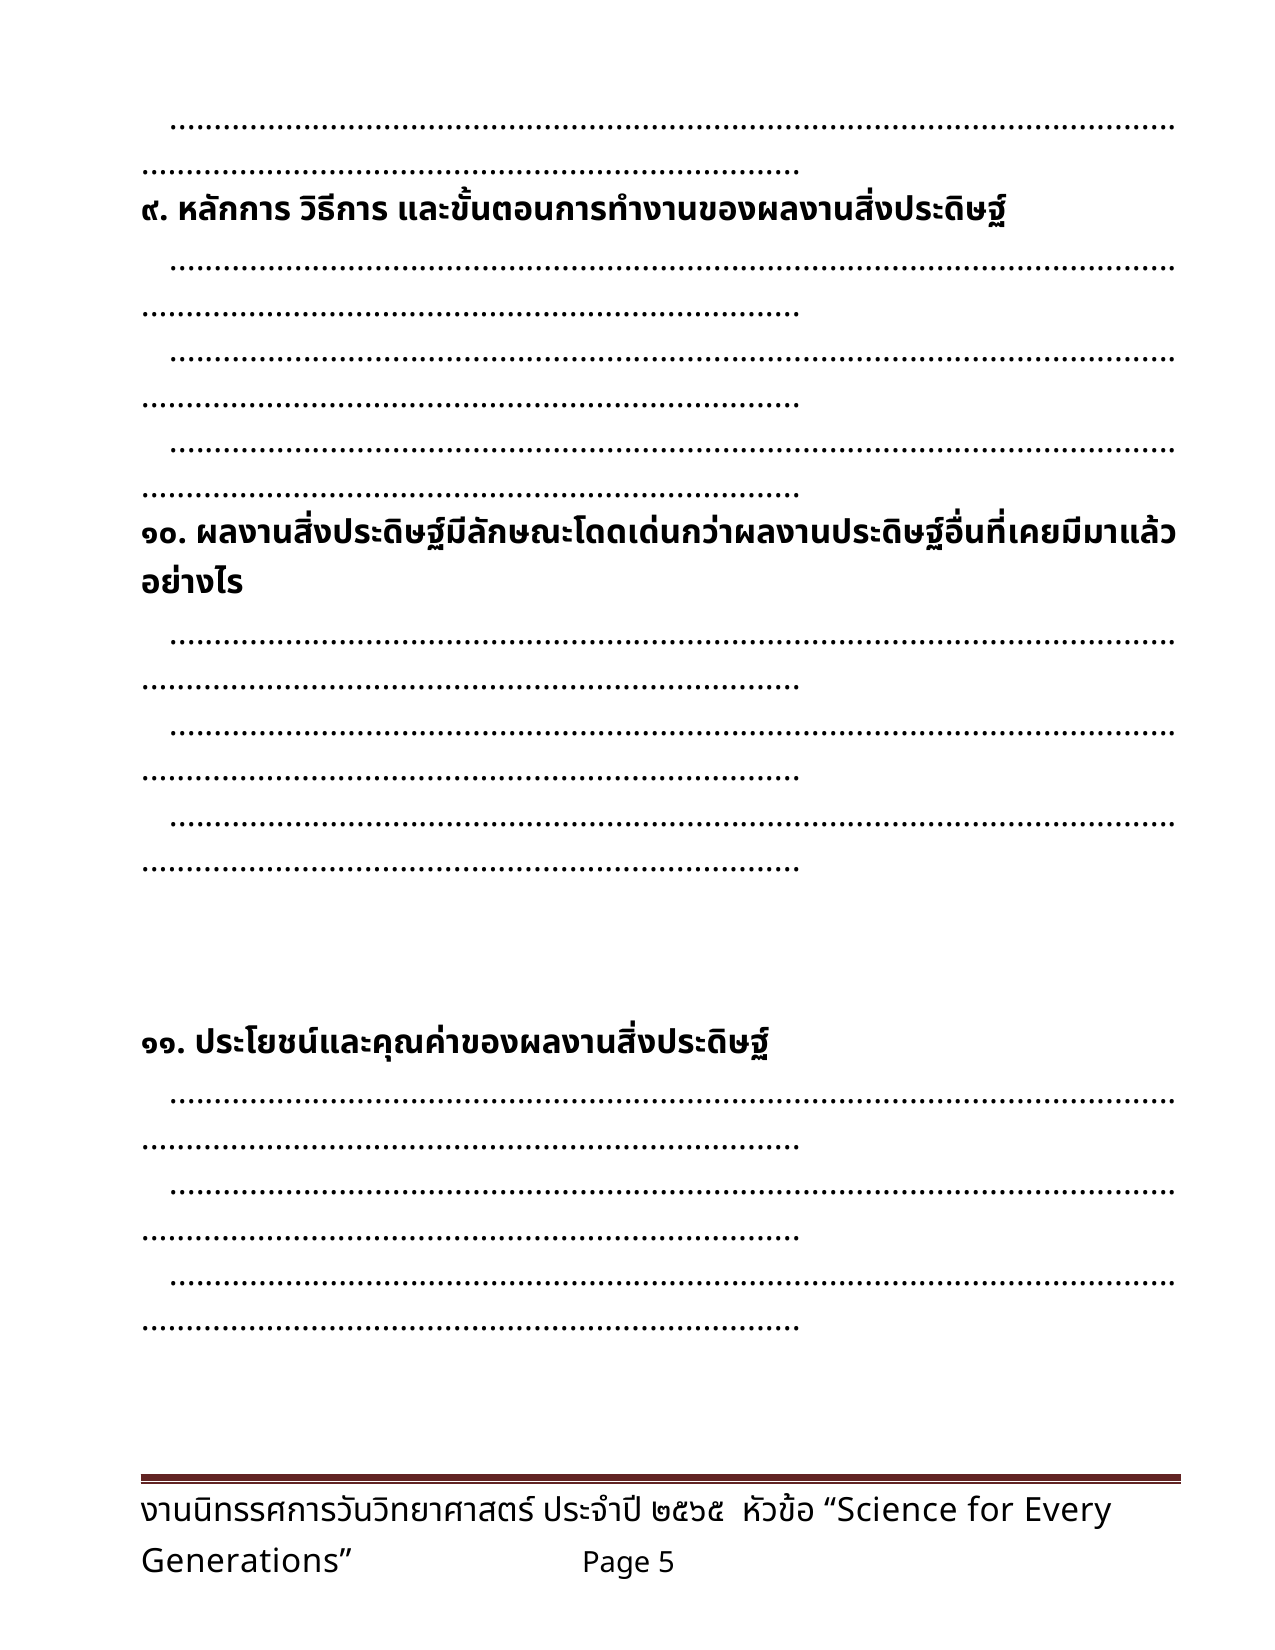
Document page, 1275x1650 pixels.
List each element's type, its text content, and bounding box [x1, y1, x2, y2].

text ๑๑. ประโยชน์และคุณค่าของผลงานสิ่งประดิษฐ์ [141, 1017, 1181, 1068]
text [141, 94, 1181, 184]
text ๙. หลักการ วิธีการ และขั้นตอนการทำงานของผลงานสิ่งประดิษฐ์ [141, 184, 1181, 235]
text ๑๐. ผลงานสิ่งประดิษฐ์มีลักษณะโดดเด่นกว่าผลงานประดิษฐ์อื่นที่เคยมีมาแล้วอย่างไร [141, 508, 1181, 609]
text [141, 1250, 1181, 1341]
